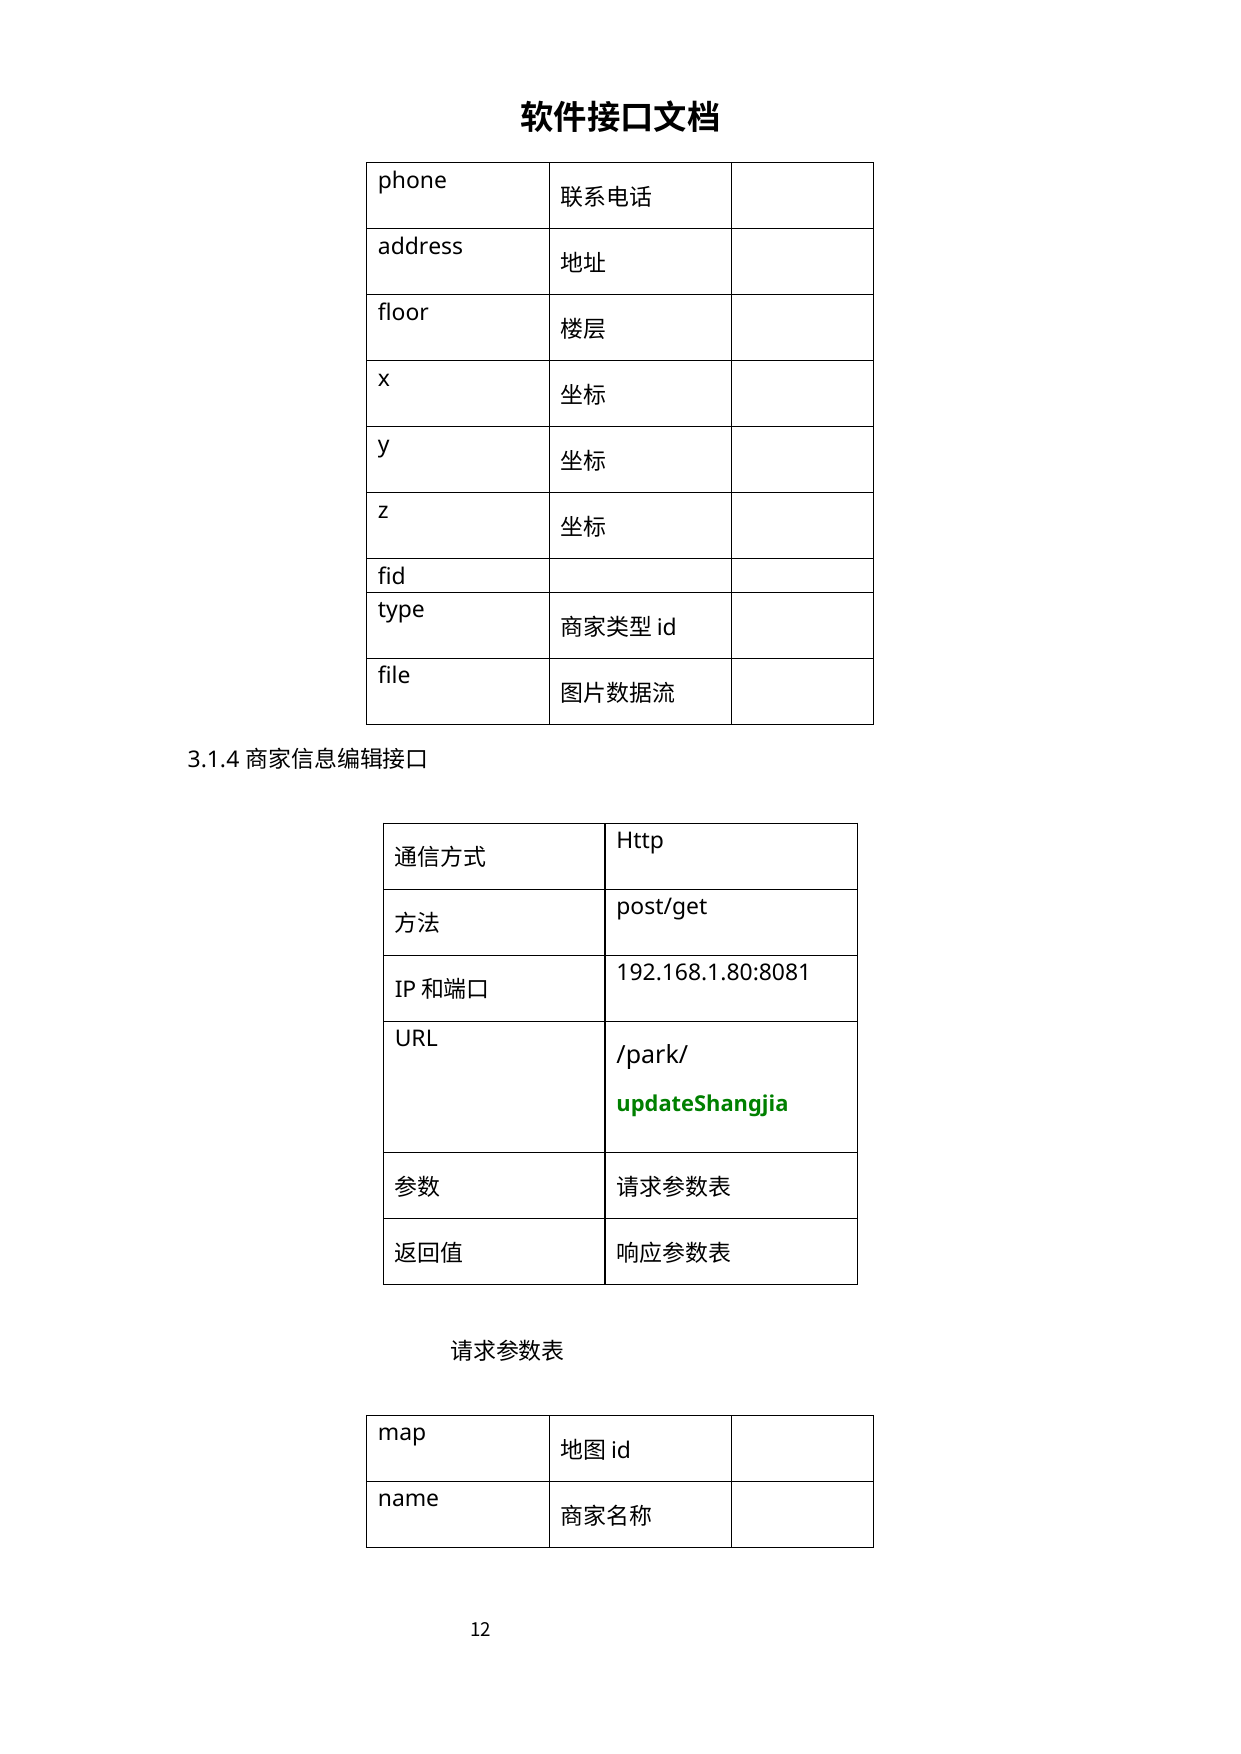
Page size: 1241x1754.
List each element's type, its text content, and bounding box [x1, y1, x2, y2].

table_cell [732, 593, 873, 658]
table_cell 联系电话 [550, 163, 731, 228]
table_cell URL [384, 1022, 604, 1152]
table_cell 坐标 [550, 361, 731, 426]
table_cell [732, 295, 873, 360]
table_cell 坐标 [550, 493, 731, 558]
table_cell floor [367, 295, 549, 360]
table_cell name [367, 1482, 549, 1547]
table_cell 方法 [384, 890, 604, 954]
table_cell 返回值 [384, 1219, 604, 1284]
table_cell 响应参数表 [606, 1219, 857, 1284]
table_cell 图片数据流 [550, 659, 731, 724]
table_cell y [367, 427, 549, 492]
table_cell 192.168.1.80:8081 [606, 956, 857, 1021]
table_cell 商家名称 [550, 1482, 731, 1547]
table_cell [732, 163, 873, 228]
table_cell [732, 229, 873, 294]
table_cell IP和端口 [384, 956, 604, 1021]
table_cell fid [367, 559, 549, 592]
table_cell [732, 559, 873, 592]
table_cell 地址 [550, 229, 731, 294]
table_cell [732, 361, 873, 426]
table_cell [732, 427, 873, 492]
table_header 通信方式 [384, 824, 604, 888]
table_cell 商家类型id [550, 593, 731, 658]
table_cell post/get [606, 890, 857, 954]
table_cell type [367, 593, 549, 658]
text 3.1.4 商家信息编辑接口 [187, 725, 1053, 790]
table_header 地图id [550, 1416, 731, 1481]
table_cell x [367, 361, 549, 426]
table_header [732, 1416, 873, 1481]
table_cell 坐标 [550, 427, 731, 492]
table_cell 楼层 [550, 295, 731, 360]
table_cell z [367, 493, 549, 558]
table_cell 参数 [384, 1153, 604, 1218]
text 请求参数表 [406, 1317, 1053, 1382]
table_cell file [367, 659, 549, 724]
table_cell phone [367, 163, 549, 228]
table_header Http [606, 824, 857, 888]
table_cell 请求参数表 [606, 1153, 857, 1218]
table_cell [550, 559, 731, 592]
table_cell [732, 659, 873, 724]
table_cell [732, 493, 873, 558]
table_cell address [367, 229, 549, 294]
table_cell [732, 1482, 873, 1547]
table_cell /park/updateShangjia [606, 1022, 857, 1152]
table_header map [367, 1416, 549, 1481]
